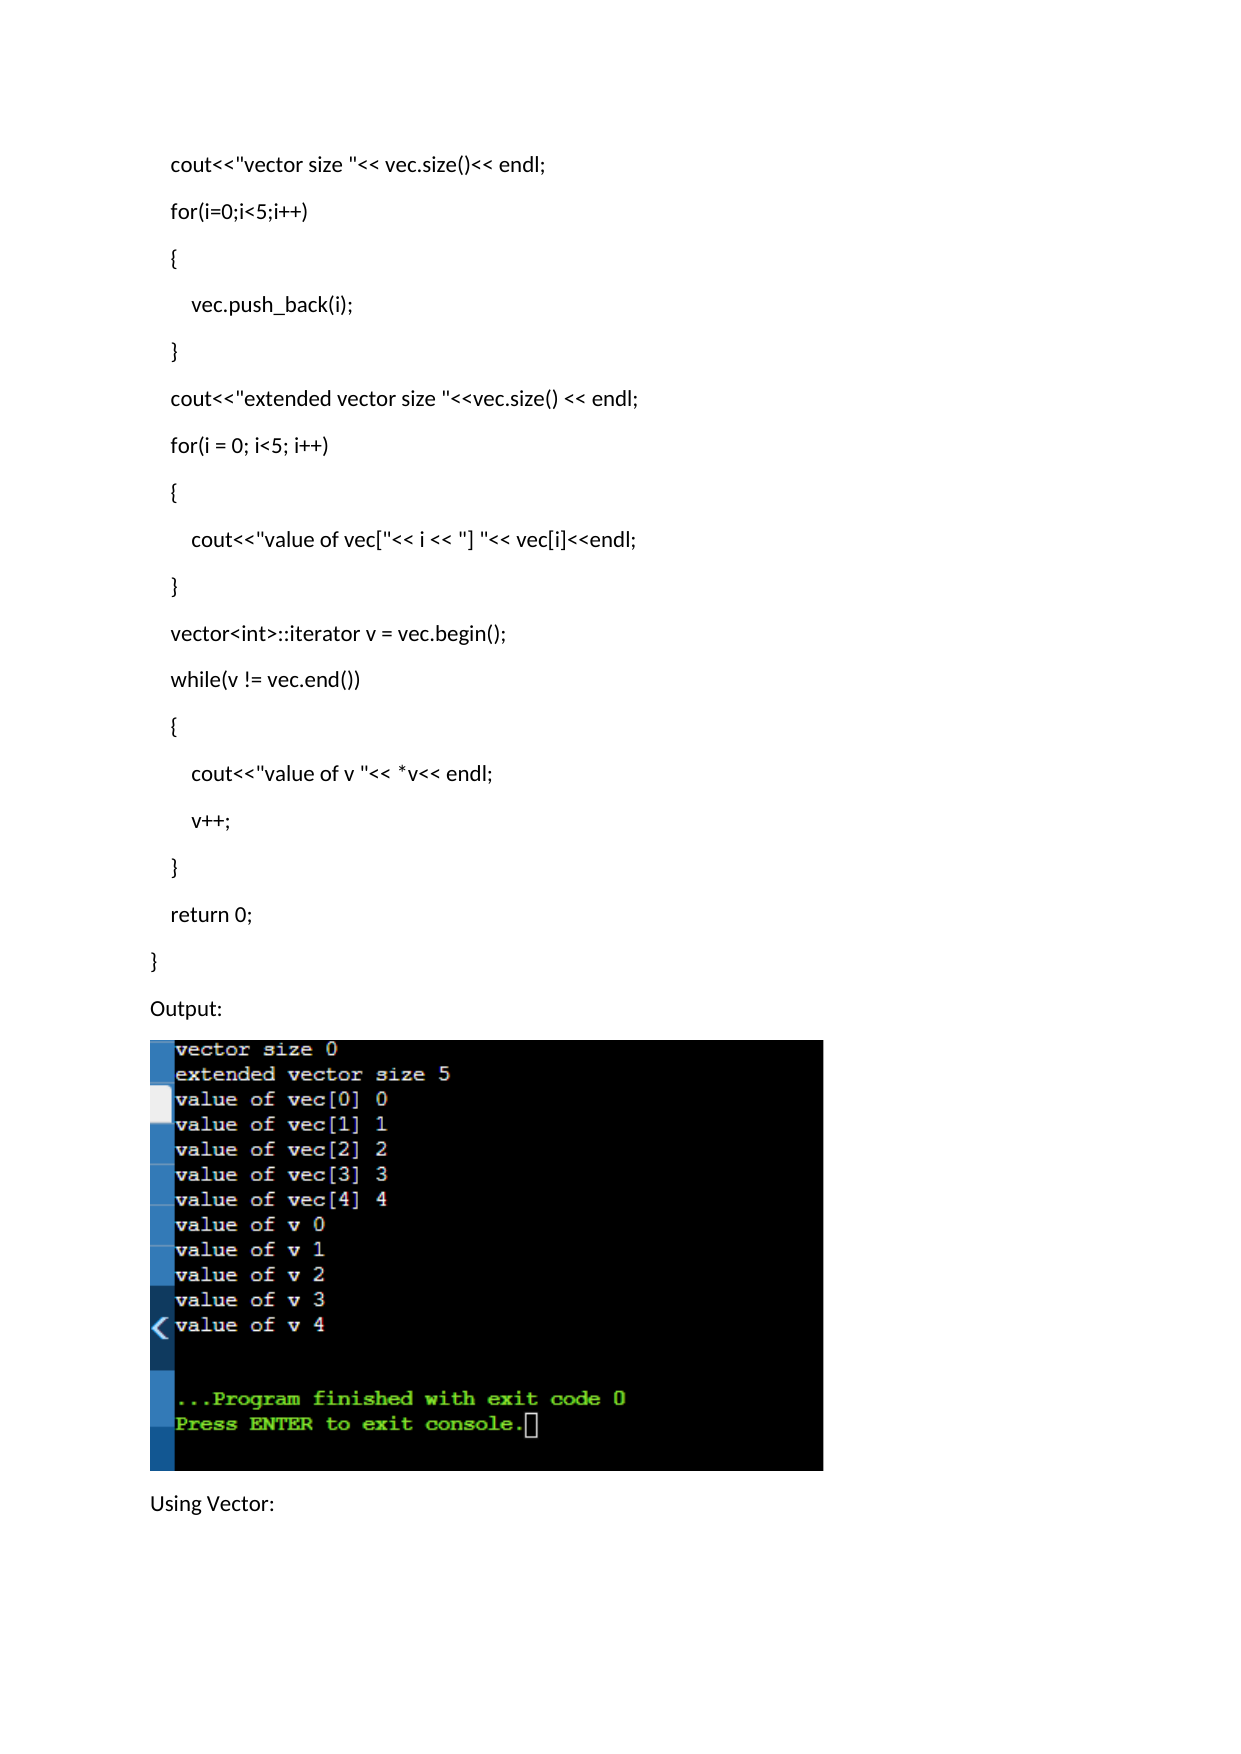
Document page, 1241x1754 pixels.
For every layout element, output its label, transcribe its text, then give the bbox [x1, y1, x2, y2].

text for(i=0;i<5;i++) [150, 197, 1090, 225]
text } [150, 947, 1090, 975]
picture [150, 1040, 824, 1471]
text { [150, 712, 1090, 741]
text vector<int>::iterator v = vec.begin(); [150, 619, 1090, 647]
text cout<<"vector size "<< vec.size()<< endl; [150, 150, 1090, 178]
text Using Vector: [150, 1489, 1090, 1517]
text for(i = 0; i<5; i++) [150, 431, 1090, 459]
text { [150, 478, 1090, 506]
text } [150, 853, 1090, 881]
text cout<<"value of v "<< *v<< endl; [150, 759, 1090, 787]
text Output: [150, 994, 1090, 1022]
text return 0; [150, 900, 1090, 928]
text { [150, 244, 1090, 272]
text cout<<"extended vector size "<<vec.size() << endl; [150, 384, 1090, 412]
text v++; [150, 806, 1090, 834]
text } [150, 337, 1090, 366]
text while(v != vec.end()) [150, 666, 1090, 694]
text vec.push_back(i); [150, 291, 1090, 319]
text } [150, 572, 1090, 600]
text cout<<"value of vec["<< i << "] "<< vec[i]<<endl; [150, 525, 1090, 553]
